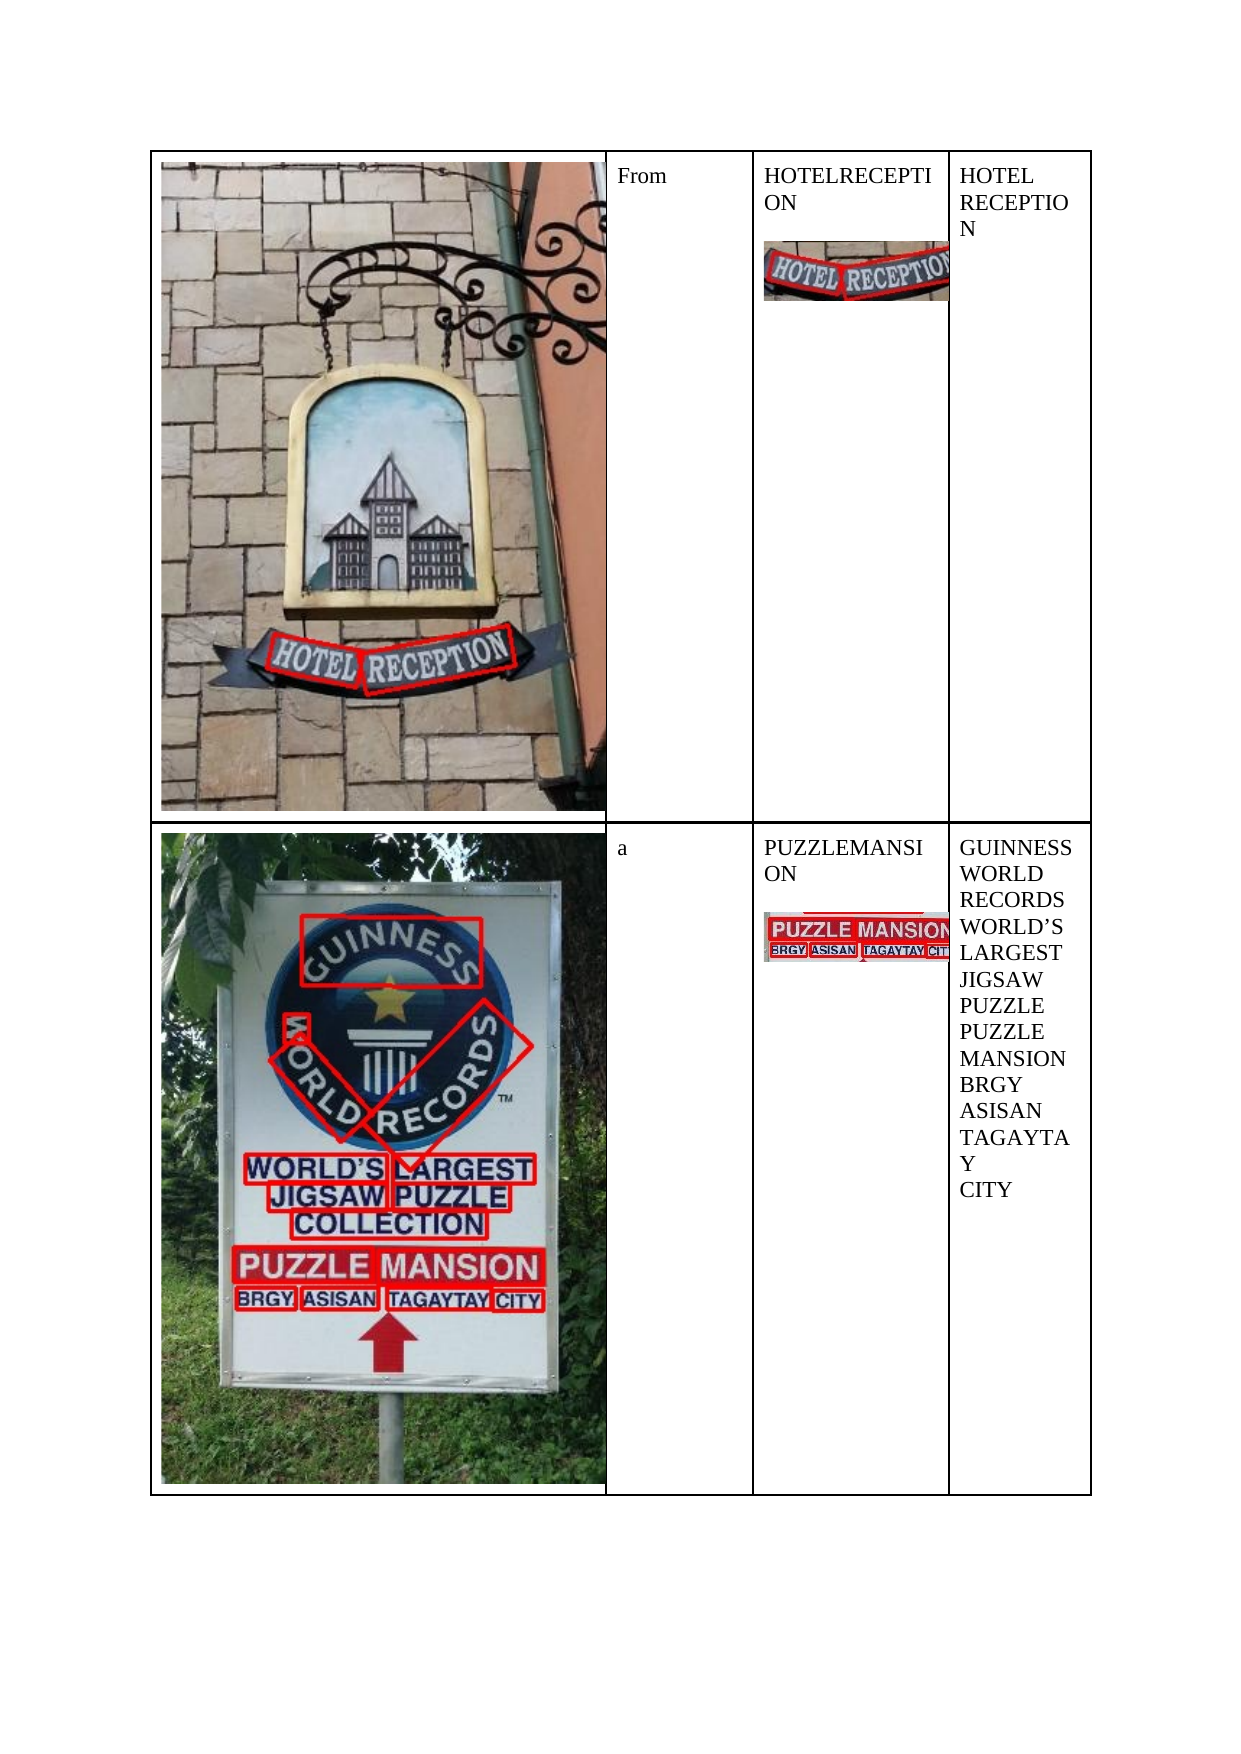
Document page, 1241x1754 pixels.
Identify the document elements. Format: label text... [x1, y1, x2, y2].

picture [161, 162, 606, 811]
table_cell a [607, 824, 752, 1494]
table_cell HOTELRECEPTION [754, 152, 948, 821]
picture [161, 833, 606, 1484]
table_cell HOTEL RECEPTION [950, 152, 1090, 821]
table_cell PUZZLEMANSION [754, 824, 948, 1494]
table_cell [152, 152, 605, 821]
picture [763, 912, 949, 962]
table_cell GUINNESS WORLD RECORDS WORLD’S LARGEST JIGSAW PUZZLE PUZZLE MANSION BRGY ASISAN TAGAYTAY CITY [950, 824, 1090, 1494]
table_cell From [607, 152, 752, 821]
picture [763, 241, 949, 301]
table_cell [152, 824, 605, 1494]
